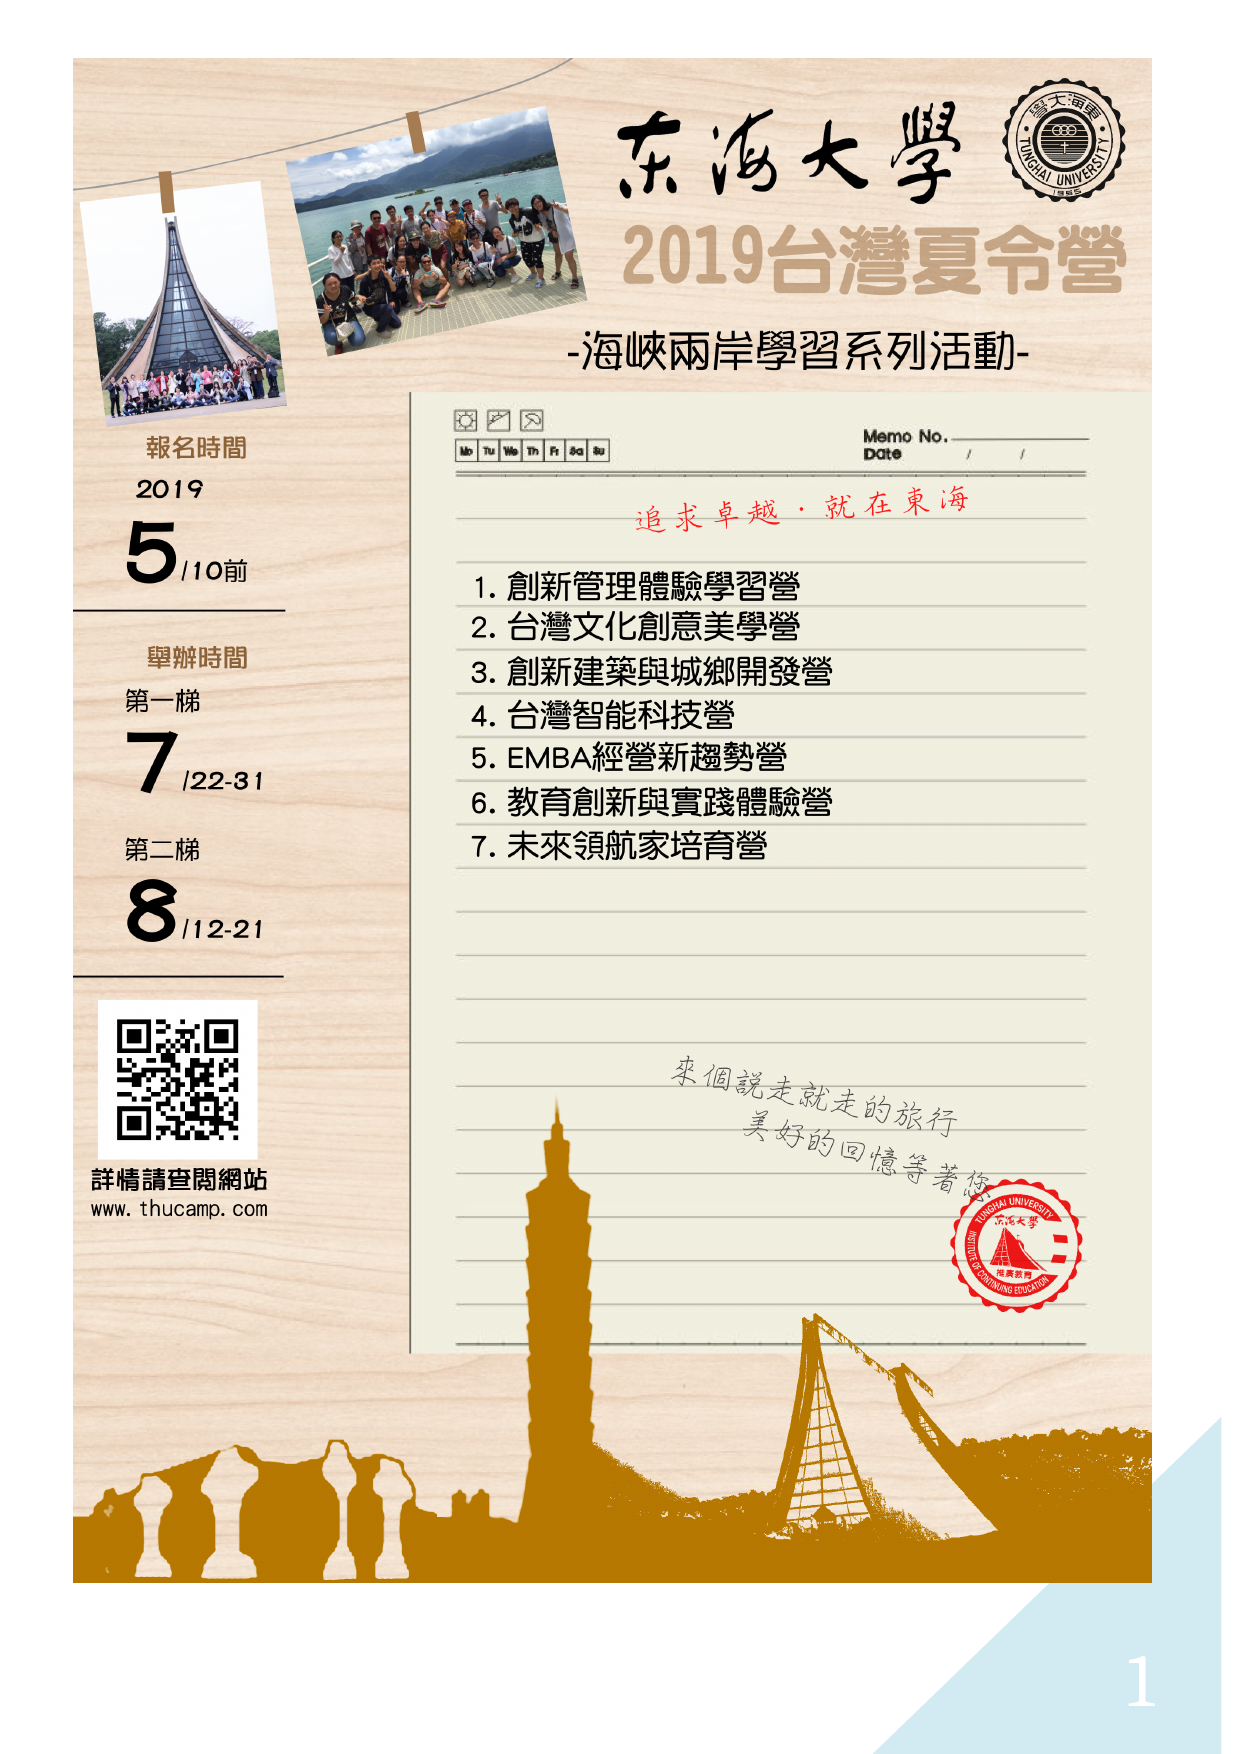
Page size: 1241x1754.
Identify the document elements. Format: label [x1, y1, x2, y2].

picture [73, 58, 1152, 1583]
